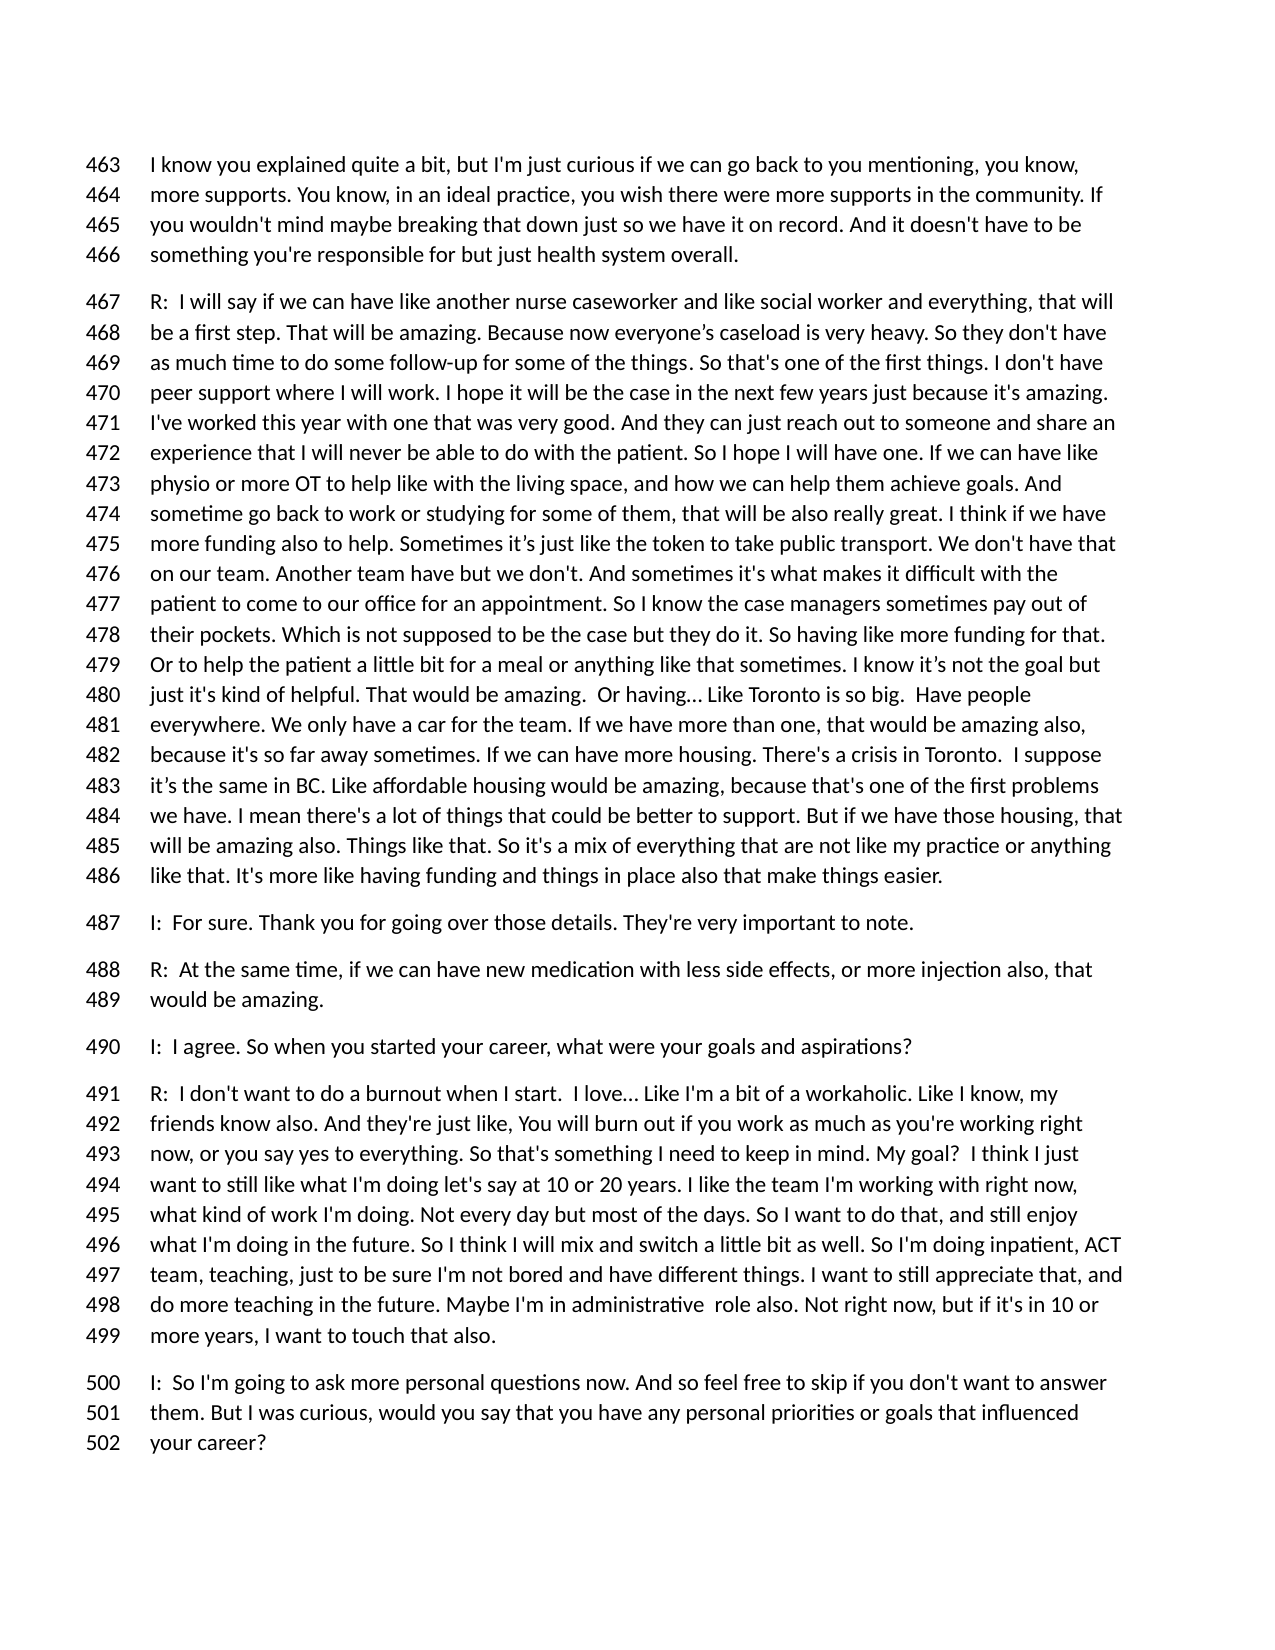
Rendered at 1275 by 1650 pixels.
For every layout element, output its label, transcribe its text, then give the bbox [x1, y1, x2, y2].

text R: I will say if we can have like another nurse caseworker and like social worker and everything, that will be a first step. That will be amazing. Because now everyone’s caseload is very heavy. So they don't have as much time to do some follow-up for some of the things. So that's one of the first things. I don't have peer support where I will work. I hope it will be the case in the next few years just because it's amazing. I've worked this year with one that was very good. And they can just reach out to someone and share an experience that I will never be able to do with the patient. So I hope I will have one. If we can have like physio or more OT to help like with the living space, and how we can help them achieve goals. And sometime go back to work or studying for some of them, that will be also really great. I think if we have more funding also to help. Sometimes it’s just like the token to take public transport. We don't have that on our team. Another team have but we don't. And sometimes it's what makes it difficult with the patient to come to our office for an appointment. So I know the case managers sometimes pay out of their pockets. Which is not supposed to be the case but they do it. So having like more funding for that. Or to help the patient a little bit for a meal or anything like that sometimes. I know it’s not the goal but just it's kind of helpful. That would be amazing. Or having… Like Toronto is so big. Have people everywhere. We only have a car for the team. If we have more than one, that would be amazing also, because it's so far away sometimes. If we can have more housing. There's a crisis in Toronto. I suppose it’s the same in BC. Like affordable housing would be amazing, because that's one of the first problems we have. I mean there's a lot of things that could be better to support. But if we have those housing, that will be amazing also. Things like that. So it's a mix of everything that are not like my practice or anything like that. It's more like having funding and things in place also that make things easier. [150, 287, 1125, 889]
text R: I don't want to do a burnout when I start. I love… Like I'm a bit of a workaholic. Like I know, my friends know also. And they're just like, You will burn out if you work as much as you're working right now, or you say yes to everything. So that's something I need to keep in mind. My goal? I think I just want to still like what I'm doing let's say at 10 or 20 years. I like the team I'm working with right now, what kind of work I'm doing. Not every day but most of the days. So I want to do that, and still enjoy what I'm doing in the future. So I think I will mix and switch a little bit as well. So I'm doing inpatient, ACT team, teaching, just to be sure I'm not bored and have different things. I want to still appreciate that, and do more teaching in the future. Maybe I'm in administrative role also. Not right now, but if it's in 10 or more years, I want to touch that also. [150, 1079, 1125, 1349]
text I: I agree. So when you started your career, what were your goals and aspirations? [150, 1032, 1125, 1060]
text I: For sure. Thank you for going over those details. They're very important to note. [150, 908, 1125, 936]
text R: At the same time, if we can have new medication with less side effects, or more injection also, that would be amazing. [150, 955, 1125, 1013]
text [150, 150, 1125, 269]
text I: So I'm going to ask more personal questions now. And so feel free to skip if you don't want to answer them. But I was curious, would you say that you have any personal priorities or goals that influenced your career? [150, 1368, 1125, 1456]
